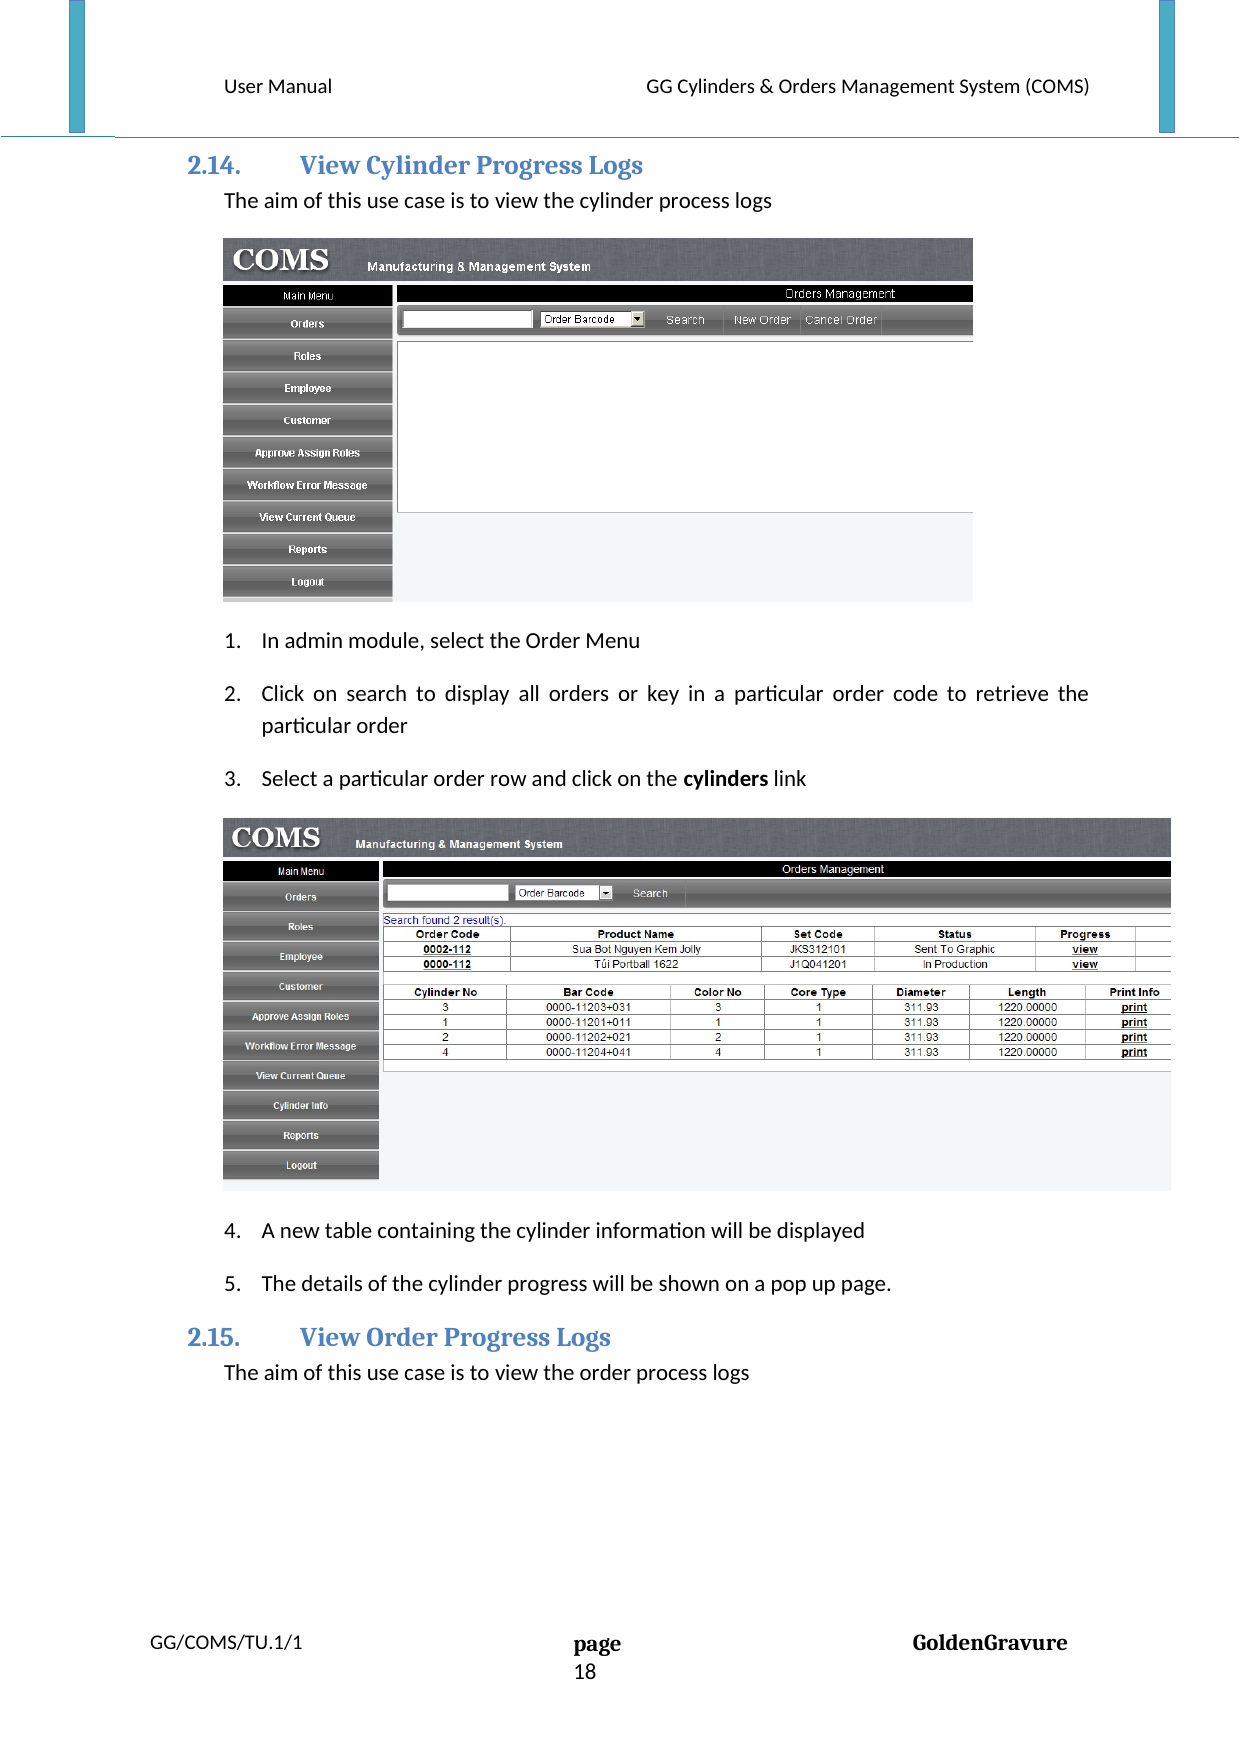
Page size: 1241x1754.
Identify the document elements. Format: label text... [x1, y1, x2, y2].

subtitle View Order Progress Logs [187, 1322, 1090, 1353]
list The details of the cylinder progress will be shown on a pop up page. [224, 1269, 1090, 1297]
list Click on search to display all orders or key in a particular order code to retrieve the particular order [224, 679, 1090, 739]
picture [223, 817, 1171, 1191]
subtitle View Cylinder Progress Logs [187, 150, 1090, 181]
list Select a particular order row and click on the cylinders link [224, 764, 1090, 792]
list In admin module, select the Order Menu [224, 626, 1090, 654]
picture [223, 238, 973, 602]
list A new table containing the cylinder information will be displayed [224, 1216, 1090, 1244]
text The aim of this use case is to view the order process logs [224, 1358, 1090, 1386]
text The aim of this use case is to view the cylinder process logs [224, 186, 1090, 214]
